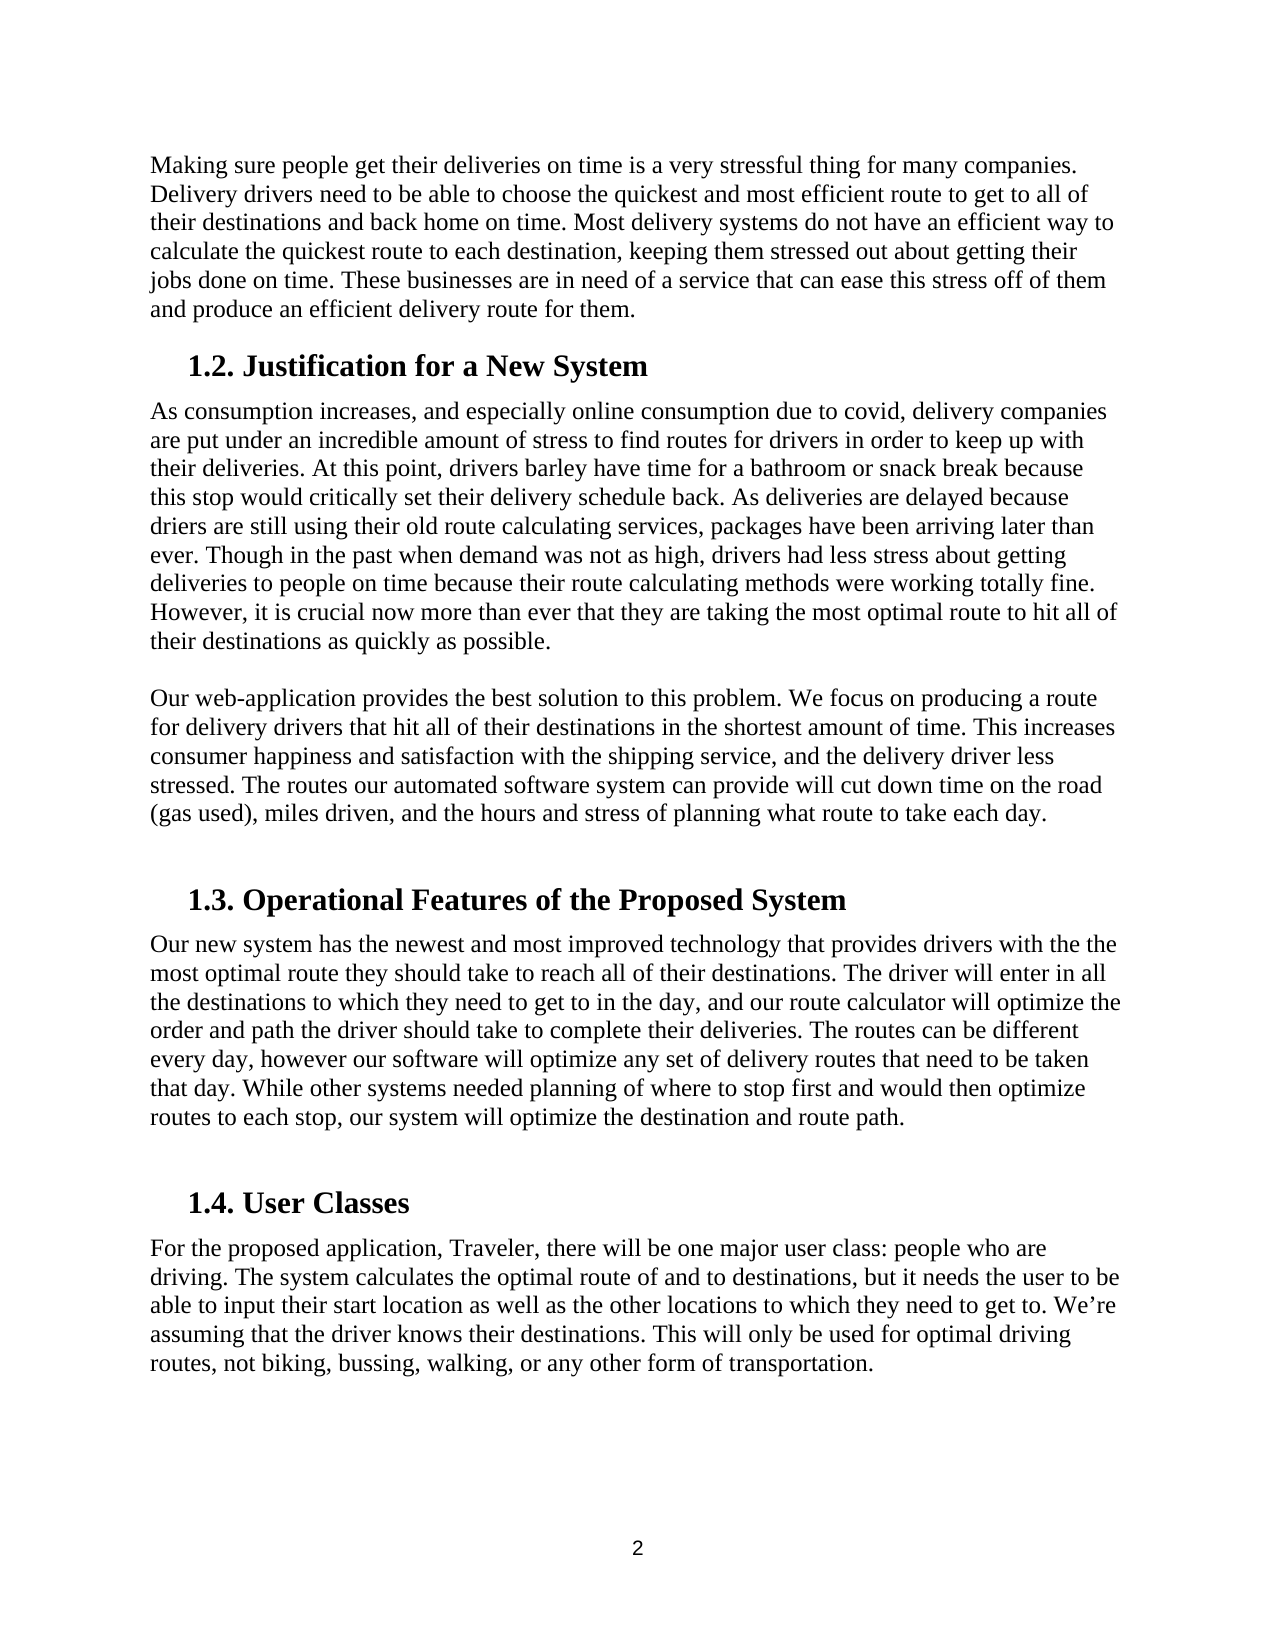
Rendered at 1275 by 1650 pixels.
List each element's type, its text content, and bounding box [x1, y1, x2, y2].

text For the proposed application, Traveler, there will be one major user class: people who are driving. The system calculates the optimal route of and to destinations, but it needs the user to be able to input their start location as well as the other locations to which they need to get to. We’re assuming that the driver knows their destinations. This will only be used for optimal driving routes, not biking, bussing, walking, or any other form of transportation. [150, 1233, 1125, 1377]
subtitle User Classes [187, 1184, 1125, 1220]
text As consumption increases, and especially online consumption due to covid, delivery companies are put under an incredible amount of stress to find routes for drivers in order to keep up with their deliveries. At this point, drivers barley have time for a bathroom or snack break because this stop would critically set their delivery schedule back. As deliveries are delayed because driers are still using their old route calculating services, packages have been arriving later than ever. Though in the past when demand was not as high, drivers had less stress about getting deliveries to people on time because their route calculating methods were working totally fine. However, it is crucial now more than ever that they are taking the most optimal route to hit all of their destinations as quickly as possible. [150, 396, 1125, 655]
subtitle Justification for a New System [187, 347, 1125, 383]
text Making sure people get their deliveries on time is a very stressful thing for many companies. Delivery drivers need to be able to choose the quickest and most efficient route to get to all of their destinations and back home on time. Most delivery systems do not have an efficient way to calculate the quickest route to each destination, keeping them stressed out about getting their jobs done on time. These businesses are in need of a service that can ease this stress off of them and produce an efficient delivery route for them. [150, 150, 1125, 322]
subtitle Operational Features of the Proposed System [187, 881, 1125, 917]
text Our web-application provides the best solution to this problem. We focus on producing a route for delivery drivers that hit all of their destinations in the shortest amount of time. This increases consumer happiness and satisfaction with the shipping service, and the delivery driver less stressed. The routes our automated software system can provide will cut down time on the road (gas used), miles driven, and the hours and stress of planning what route to take each day. [150, 683, 1125, 827]
text Our new system has the newest and most improved technology that provides drivers with the the most optimal route they should take to reach all of their destinations. The driver will enter in all the destinations to which they need to get to in the day, and our route calculator will optimize the order and path the driver should take to complete their deliveries. The routes can be different every day, however our software will optimize any set of delivery routes that need to be taken that day. While other systems needed planning of where to stop first and would then optimize routes to each stop, our system will optimize the destination and route path. [150, 929, 1125, 1131]
